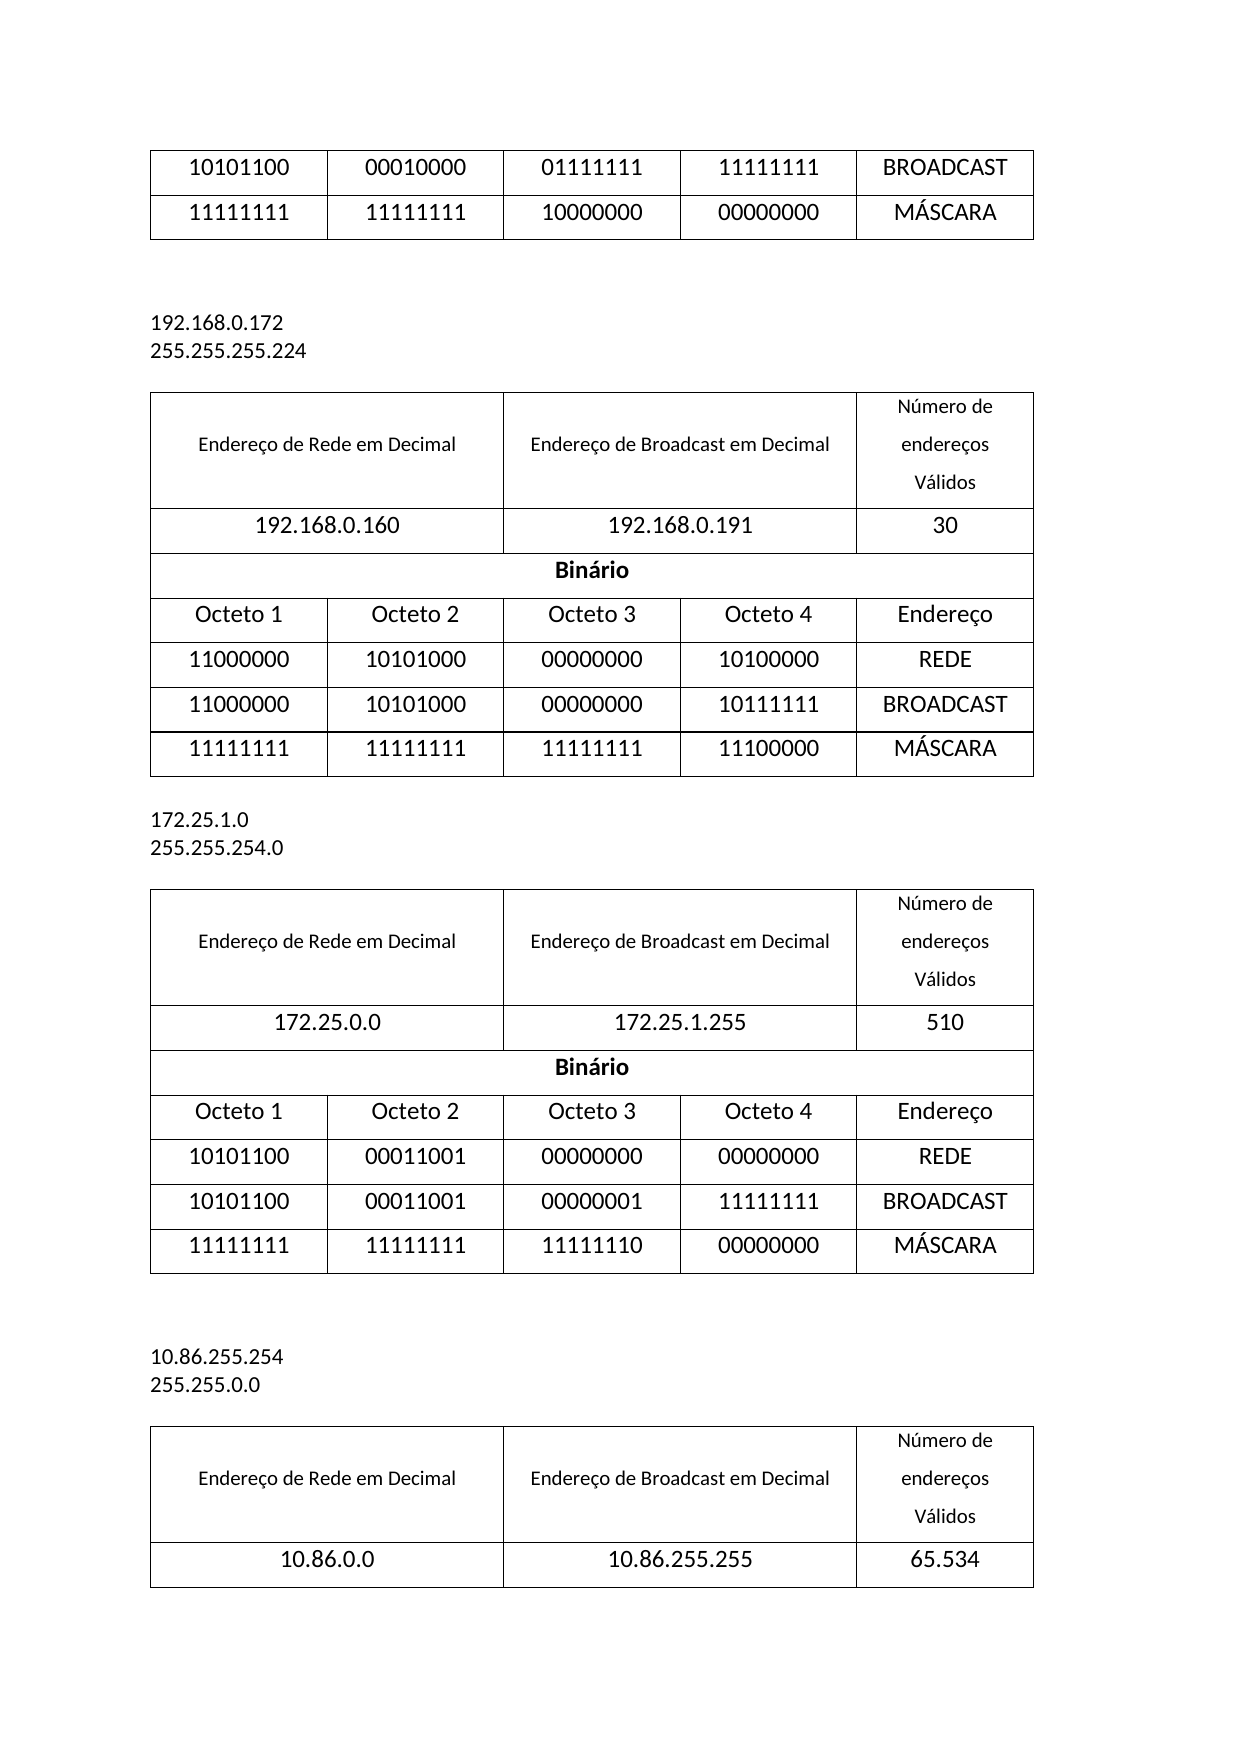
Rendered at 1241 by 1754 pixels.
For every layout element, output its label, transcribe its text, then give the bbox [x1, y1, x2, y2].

table_header Endereço de Broadcast em Decimal [504, 393, 856, 508]
table_cell 10101100 [151, 1140, 327, 1184]
table_header Endereço de Broadcast em Decimal [504, 1427, 856, 1542]
table_cell 10101000 [328, 688, 503, 731]
table_cell 11000000 [151, 643, 327, 687]
table_cell REDE [857, 643, 1033, 687]
text 255.255.0.0 [150, 1370, 1090, 1398]
table_cell 11111111 [151, 196, 327, 239]
text 192.168.0.172 [150, 308, 1090, 336]
table_cell Binário [151, 1051, 1033, 1094]
table_cell 00011001 [328, 1140, 503, 1184]
table_header Endereço de Rede em Decimal [151, 1427, 503, 1542]
table_cell 172.25.1.255 [504, 1006, 856, 1050]
table_cell 10100000 [681, 643, 856, 687]
table_cell 11111111 [151, 733, 327, 776]
text 255.255.254.0 [150, 833, 1090, 861]
text 255.255.255.224 [150, 336, 1090, 364]
table_cell 11000000 [151, 688, 327, 731]
table_cell 10101100 [151, 151, 327, 195]
table_cell 00011001 [328, 1185, 503, 1228]
table_cell MÁSCARA [857, 1230, 1033, 1273]
table_cell 00000000 [681, 1230, 856, 1273]
table_cell Octeto 3 [504, 1096, 680, 1139]
table_cell 10101100 [151, 1185, 327, 1228]
table_cell BROADCAST [857, 1185, 1033, 1228]
table_cell Octeto 2 [328, 599, 503, 642]
table_cell 11111111 [504, 733, 680, 776]
table_cell Octeto 1 [151, 599, 327, 642]
table_cell Octeto 1 [151, 1096, 327, 1139]
table_cell Endereço [857, 599, 1033, 642]
table_cell 00000000 [504, 1140, 680, 1184]
table_cell Octeto 3 [504, 599, 680, 642]
table_cell 192.168.0.160 [151, 509, 503, 553]
table_cell 11111110 [504, 1230, 680, 1273]
table_cell 00000000 [504, 643, 680, 687]
table_header Número de endereços Válidos [857, 393, 1033, 508]
table_cell 11111111 [328, 196, 503, 239]
table_cell 510 [857, 1006, 1033, 1050]
text 172.25.1.0 [150, 805, 1090, 833]
table_cell 01111111 [504, 151, 680, 195]
text 10.86.255.254 [150, 1342, 1090, 1370]
table_cell 00000000 [504, 688, 680, 731]
table_header Endereço de Rede em Decimal [151, 890, 503, 1005]
table_cell BROADCAST [857, 151, 1033, 195]
table_cell 00000000 [681, 196, 856, 239]
table_cell Octeto 4 [681, 599, 856, 642]
table_cell Octeto 4 [681, 1096, 856, 1139]
table_header Número de endereços Válidos [857, 1427, 1033, 1542]
table_cell MÁSCARA [857, 196, 1033, 239]
table_cell 11100000 [681, 733, 856, 776]
table_cell 11111111 [328, 733, 503, 776]
table_cell 172.25.0.0 [151, 1006, 503, 1050]
table_cell Endereço [857, 1096, 1033, 1139]
table_cell Octeto 2 [328, 1096, 503, 1139]
table_cell 11111111 [681, 1185, 856, 1228]
table_cell 30 [857, 509, 1033, 553]
table_cell 00000001 [504, 1185, 680, 1228]
table_cell 00000000 [681, 1140, 856, 1184]
table_cell BROADCAST [857, 688, 1033, 731]
table_header Número de endereços Válidos [857, 890, 1033, 1005]
table_header Endereço de Broadcast em Decimal [504, 890, 856, 1005]
table_cell 11111111 [328, 1230, 503, 1273]
table_cell MÁSCARA [857, 733, 1033, 776]
table_cell 10101000 [328, 643, 503, 687]
table_cell 11111111 [151, 1230, 327, 1273]
table_cell 192.168.0.191 [504, 509, 856, 553]
table_cell 00010000 [328, 151, 503, 195]
table_cell 10000000 [504, 196, 680, 239]
table_cell 10.86.0.0 [151, 1543, 503, 1587]
table_cell 65.534 [857, 1543, 1033, 1587]
table_cell REDE [857, 1140, 1033, 1184]
table_cell Binário [151, 554, 1033, 597]
table_cell 10111111 [681, 688, 856, 731]
table_cell 11111111 [681, 151, 856, 195]
table_cell 10.86.255.255 [504, 1543, 856, 1587]
table_header Endereço de Rede em Decimal [151, 393, 503, 508]
